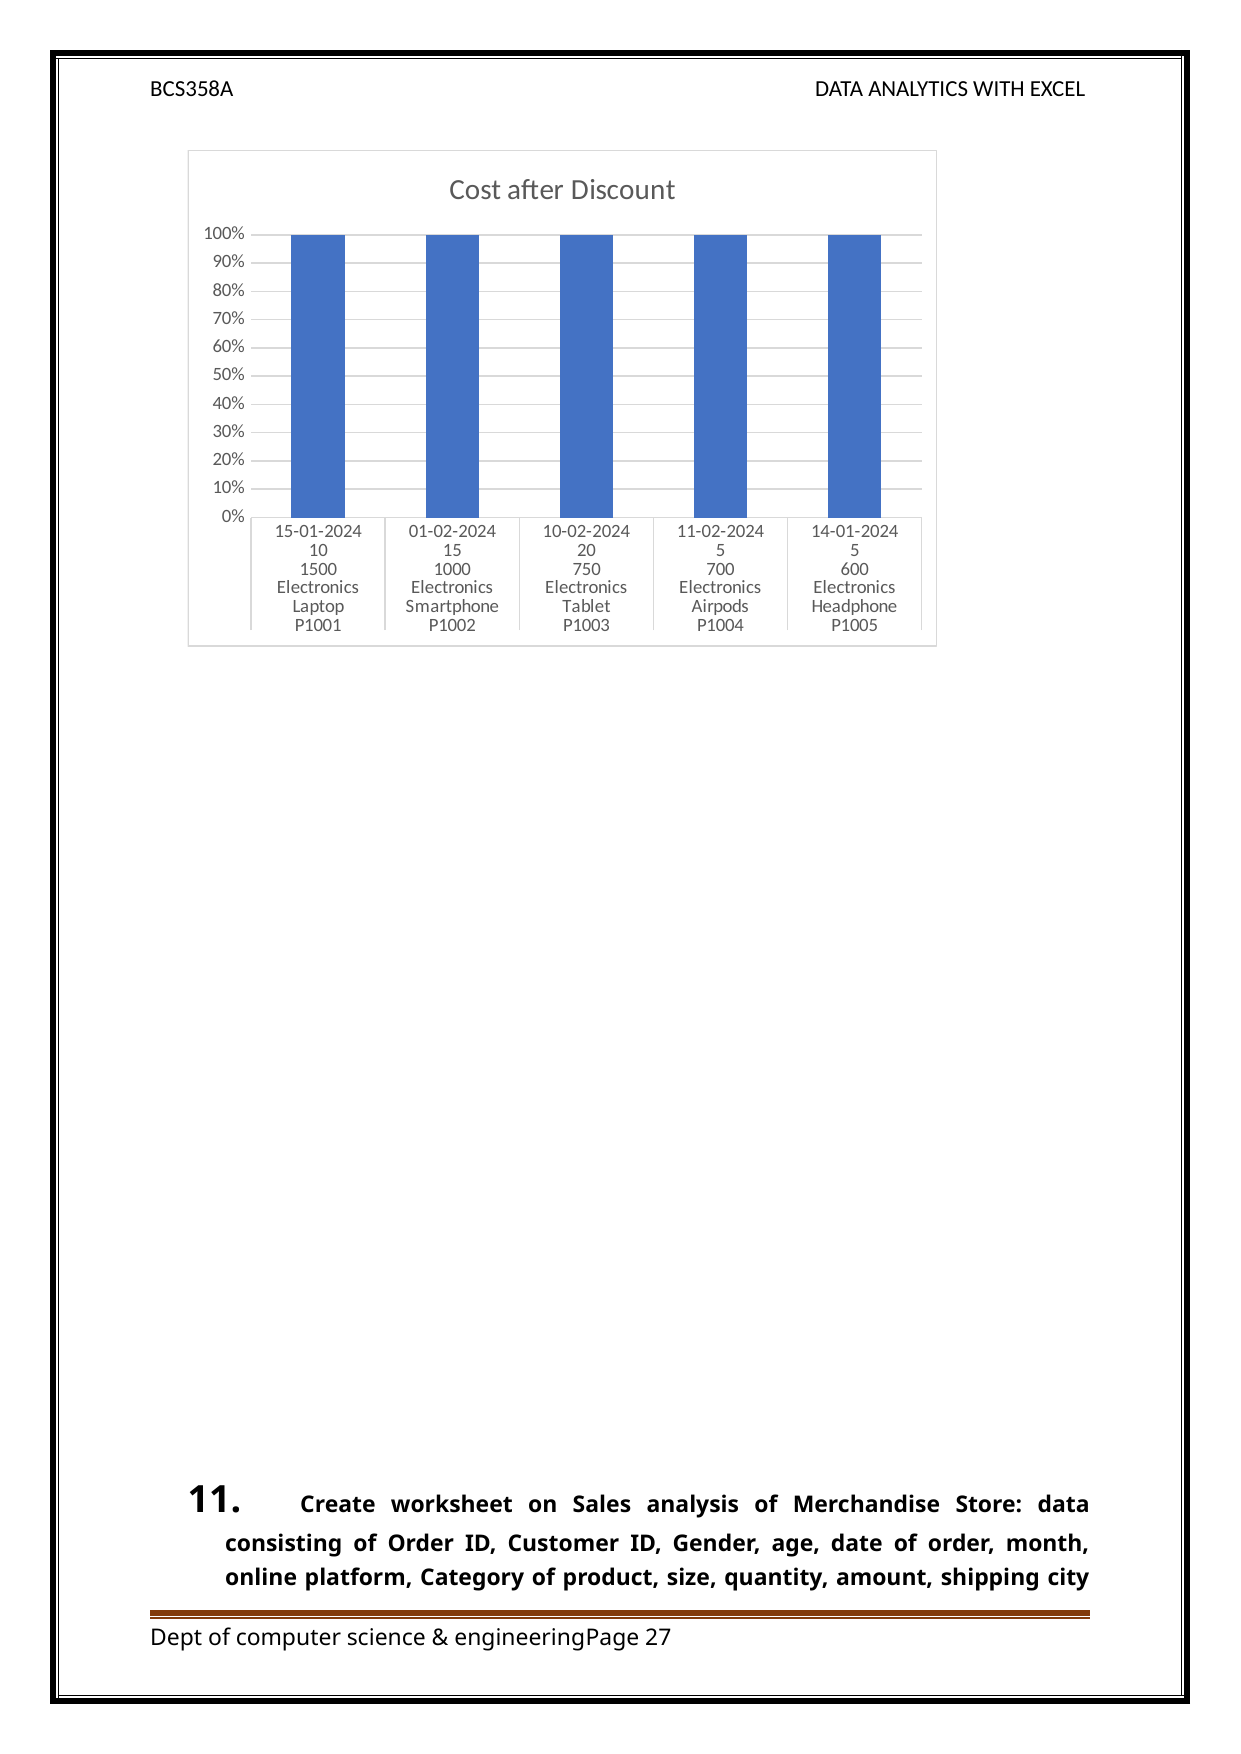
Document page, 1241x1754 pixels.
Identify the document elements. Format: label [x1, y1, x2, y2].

list [187, 1472, 1090, 1592]
